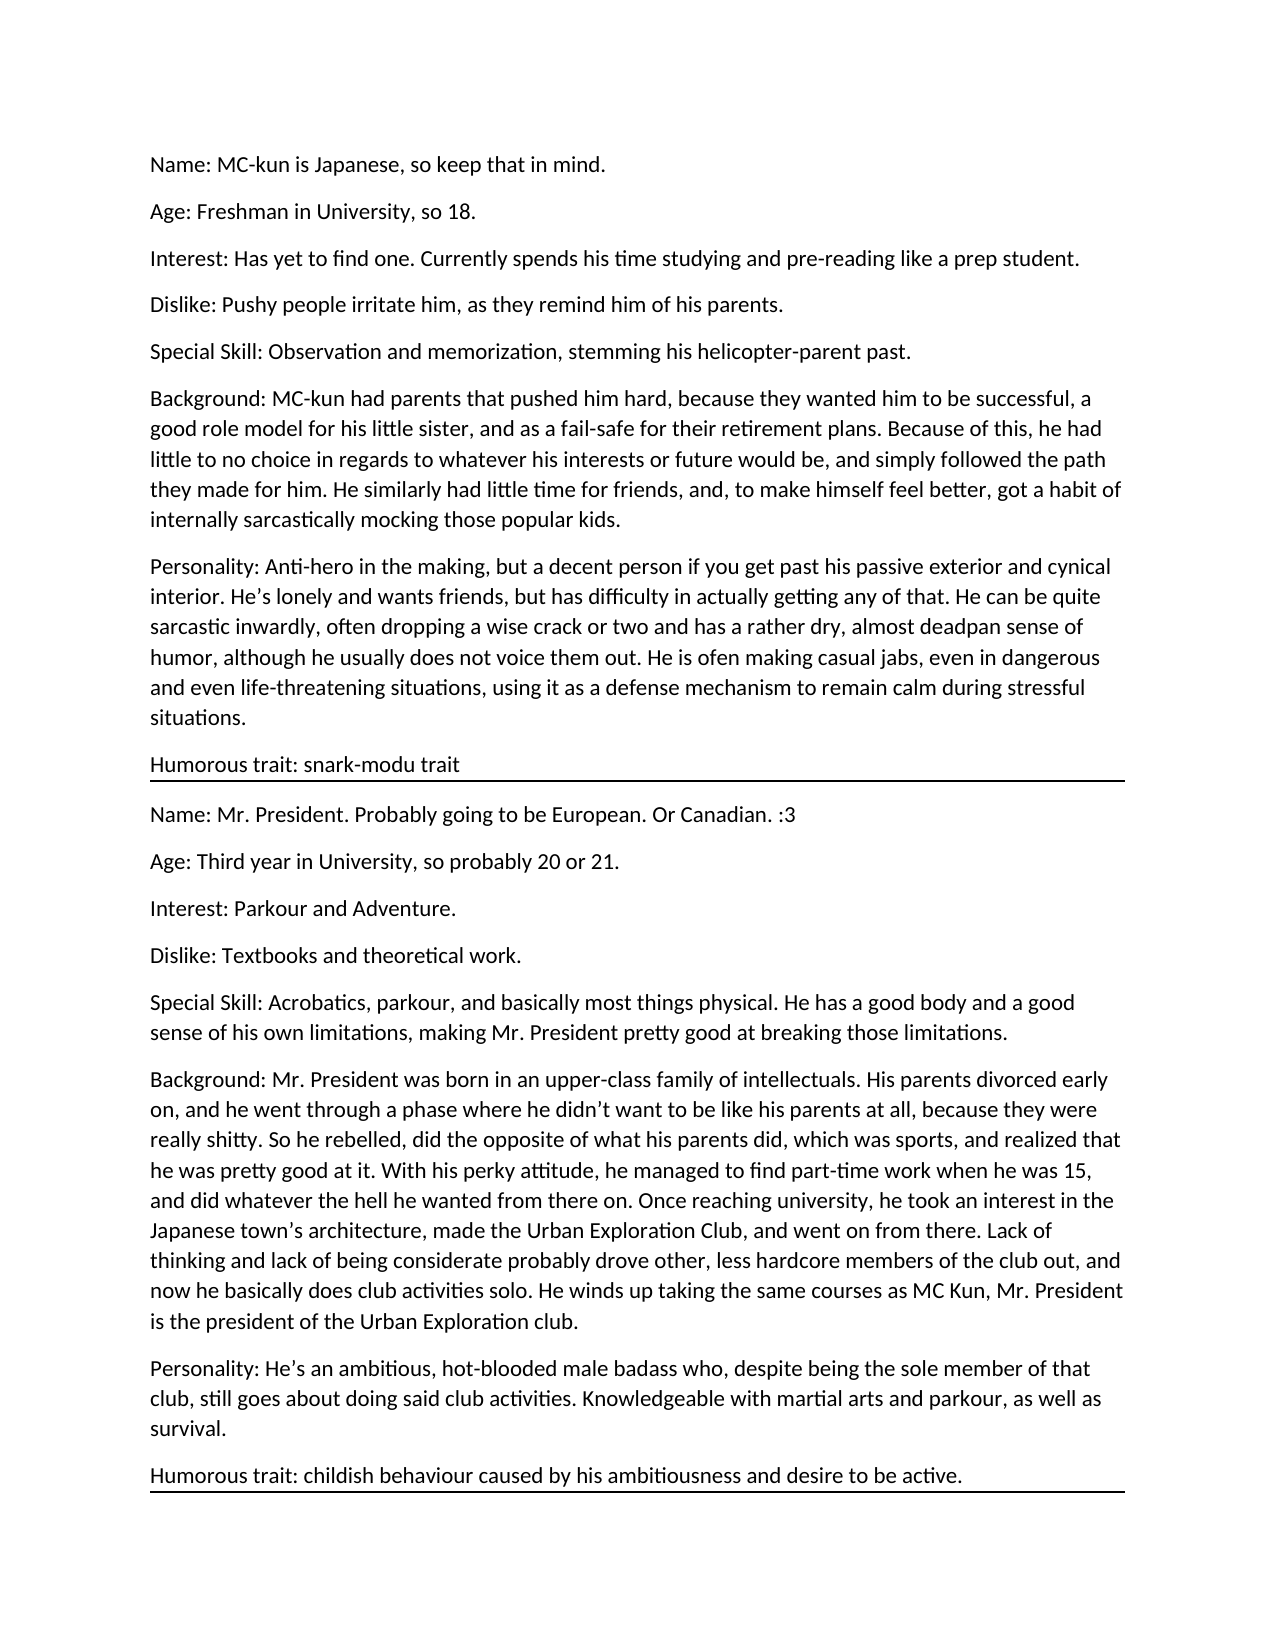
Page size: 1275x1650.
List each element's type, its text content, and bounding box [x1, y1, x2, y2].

text Dislike: Textbooks and theoretical work. [150, 941, 1125, 969]
text Special Skill: Acrobatics, parkour, and basically most things physical. He has a good body and a good sense of his own limitations, making Mr. President pretty good at breaking those limitations. [150, 988, 1125, 1046]
text Name: Mr. President. Probably going to be European. Or Canadian. :3 [150, 801, 1125, 828]
text Background: Mr. President was born in an upper-class family of intellectuals. His parents divorced early on, and he went through a phase where he didn’t want to be like his parents at all, because they were really shitty. So he rebelled, did the opposite of what his parents did, which was sports, and realized that he was pretty good at it. With his perky attitude, he managed to find part-time work when he was 15, and did whatever the hell he wanted from there on. Once reaching university, he took an interest in the Japanese town’s architecture, made the Urban Exploration Club, and went on from there. Lack of thinking and lack of being considerate probably drove other, less hardcore members of the club out, and now he basically does club activities solo. He winds up taking the same courses as MC Kun, Mr. President is the president of the Urban Exploration club. [150, 1065, 1125, 1335]
text Humorous trait: snark-modu trait [150, 750, 1125, 780]
text Age: Third year in University, so probably 20 or 21. [150, 847, 1125, 875]
text Age: Freshman in University, so 18. [150, 197, 1125, 225]
text Interest: Has yet to find one. Currently spends his time studying and pre-reading like a prep student. [150, 244, 1125, 272]
text Interest: Parkour and Adventure. [150, 894, 1125, 922]
text Personality: Anti-hero in the making, but a decent person if you get past his passive exterior and cynical interior. He’s lonely and wants friends, but has difficulty in actually getting any of that. He can be quite sarcastic inwardly, often dropping a wise crack or two and has a rather dry, almost deadpan sense of humor, although he usually does not voice them out. He is ofen making casual jabs, even in dangerous and even life-threatening situations, using it as a defense mechanism to remain calm during stressful situations. [150, 552, 1125, 731]
text Humorous trait: childish behaviour caused by his ambitiousness and desire to be active. [150, 1461, 1125, 1491]
text Special Skill: Observation and memorization, stemming his helicopter-parent past. [150, 337, 1125, 366]
text Personality: He’s an ambitious, hot-blooded male badass who, despite being the sole member of that club, still goes about doing said club activities. Knowledgeable with martial arts and parkour, as well as survival. [150, 1354, 1125, 1442]
text Background: MC-kun had parents that pushed him hard, because they wanted him to be successful, a good role model for his little sister, and as a fail-safe for their retirement plans. Because of this, he had little to no choice in regards to whatever his interests or future would be, and simply followed the path they made for him. He similarly had little time for friends, and, to make himself feel better, got a habit of internally sarcastically mocking those popular kids. [150, 384, 1125, 533]
text Dislike: Pushy people irritate him, as they remind him of his parents. [150, 291, 1125, 319]
text Name: MC-kun is Japanese, so keep that in mind. [150, 150, 1125, 178]
